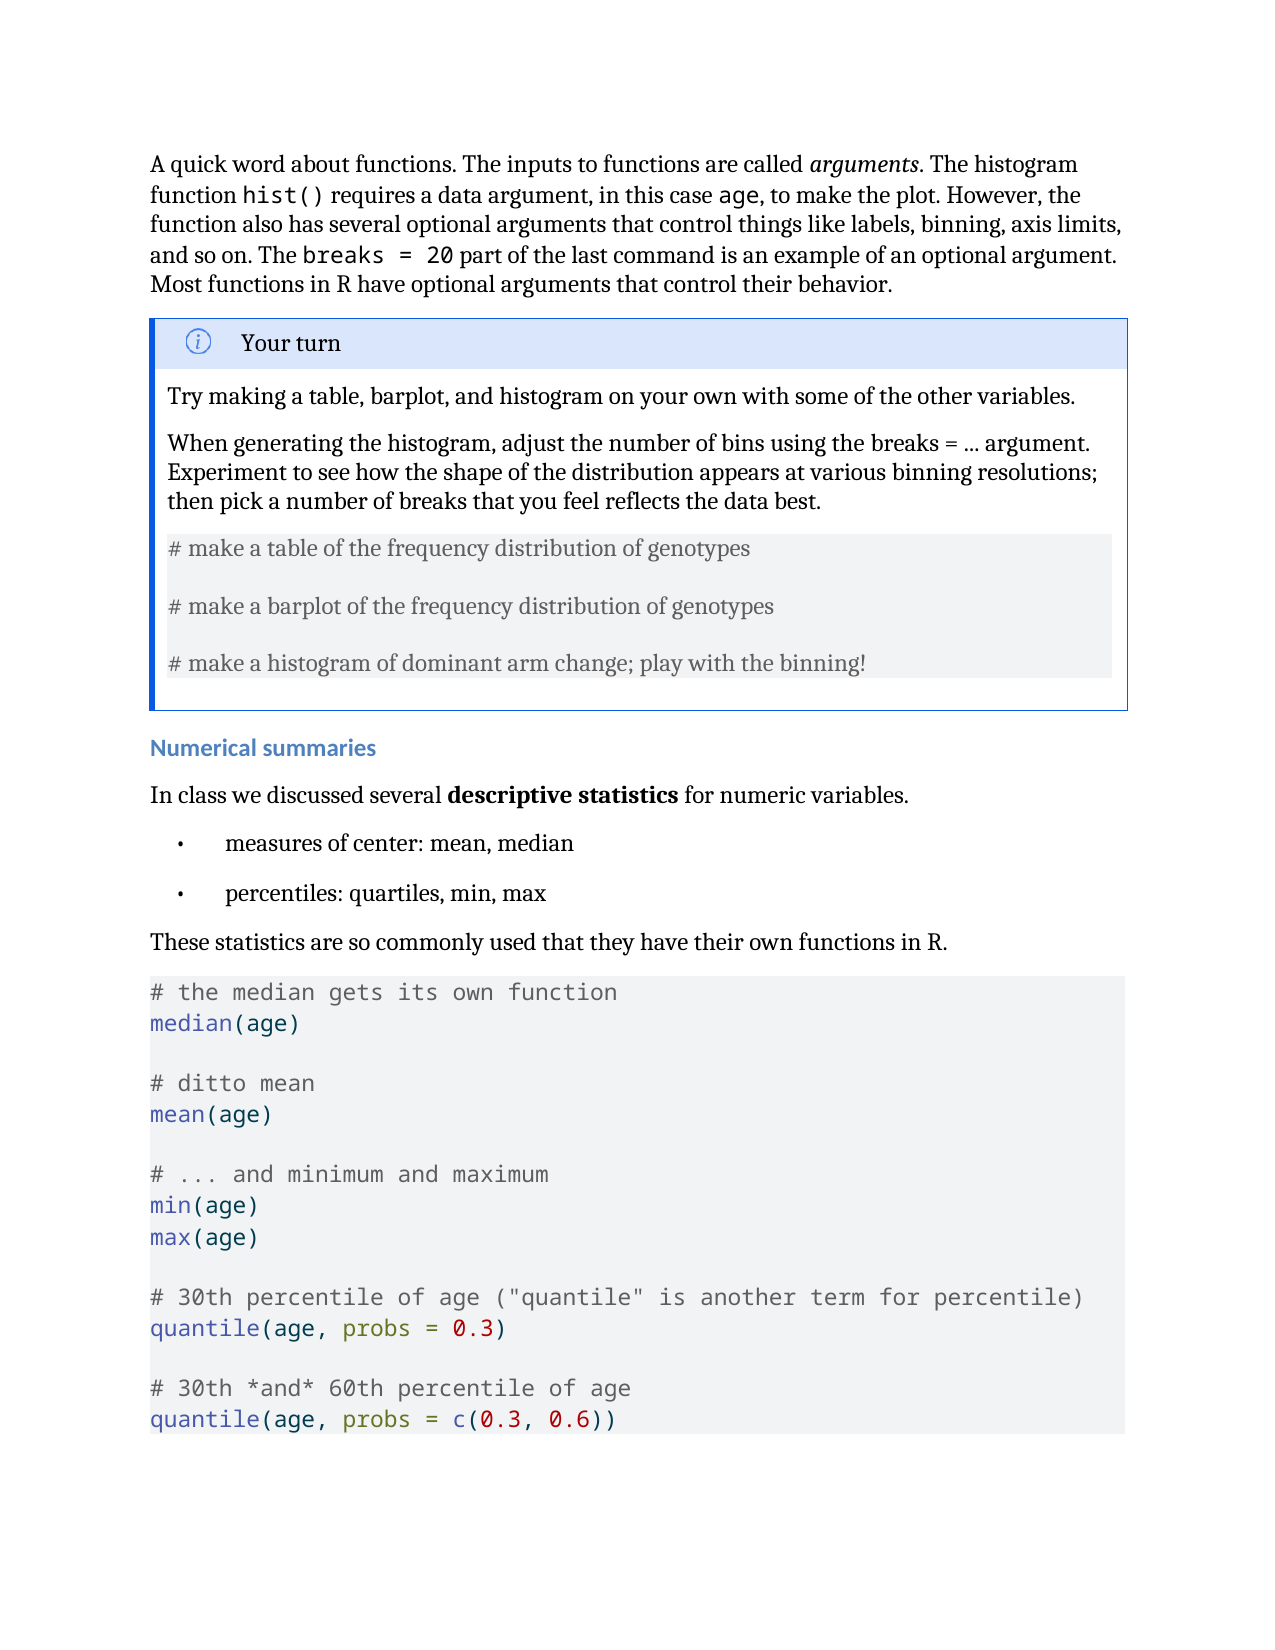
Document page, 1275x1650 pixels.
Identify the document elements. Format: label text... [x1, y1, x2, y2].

table_header Your turn [155, 319, 1127, 369]
text In class we discussed several descriptive statistics for numeric variables. [150, 781, 1125, 810]
text These statistics are so commonly used that they have their own functions in R. [150, 928, 1125, 957]
text # the median gets its own function median(age) # ditto mean mean(age) # ... and minimum and maximum min(age) max(age) # 30th percentile of age ("quantile" is another term for percentile) quantile(age, probs = 0.3) # 30th *and* 60th percentile of age quantile(age, probs = c(0.3, 0.6)) [150, 976, 1125, 1434]
picture [186, 328, 211, 354]
list percentiles: quartiles, min, max [175, 878, 1125, 907]
table_cell Try making a table, barplot, and histogram on your own with some of the other variables. When generating the histogram, adjust the number of bins using the breaks = ... argument. Experiment to see how the shape of the distribution appears at various binning resolutions; then pick a number of breaks that you feel reflects the data best. # make a table of the frequency distribution of genotypes # make a barplot of the frequency distribution of genotypes # make a histogram of dominant arm change; play with the binning! [155, 369, 1127, 710]
text A quick word about functions. The inputs to functions are called arguments. The histogram function hist() requires a data argument, in this case age, to make the plot. However, the function also has several optional arguments that control things like labels, binning, axis limits, and so on. The breaks = 20 part of the last command is an example of an optional argument. Most functions in R have optional arguments that control their behavior. [150, 150, 1125, 299]
list measures of center: mean, median [175, 829, 1125, 858]
subtitle Numerical summaries [150, 732, 1125, 763]
